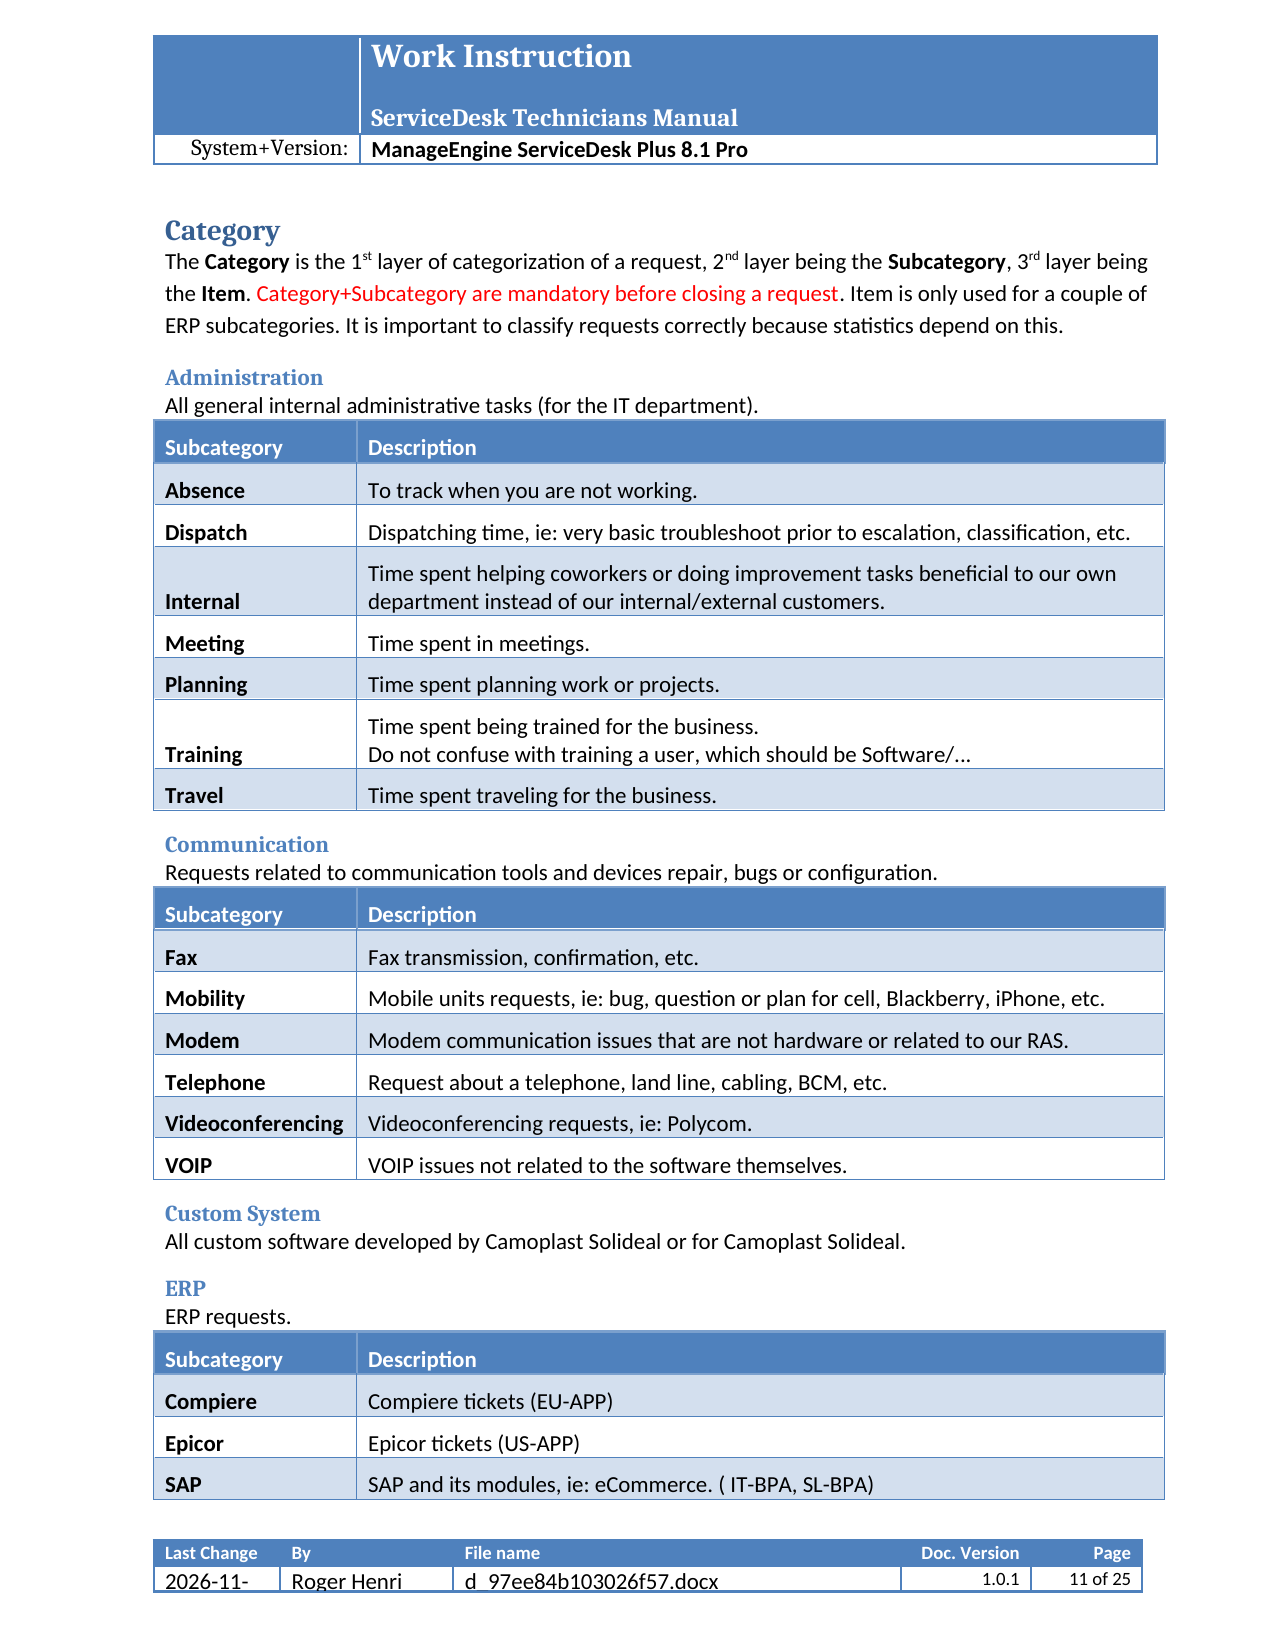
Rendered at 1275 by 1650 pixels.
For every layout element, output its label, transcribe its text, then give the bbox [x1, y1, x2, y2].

table_header Subcategory [155, 888, 356, 928]
table_cell Dispatch [154, 504, 356, 546]
table_cell Planning [154, 657, 356, 698]
table_cell Compiere [154, 1375, 356, 1416]
table_cell Training [154, 699, 356, 768]
table_header Description [358, 1333, 1164, 1373]
text The Category is the 1st layer of categorization of a request, 2nd layer being the Subcategory, 3rd layer being the Item. Category+Subcategory are mandatory before closing a request. Item is only used for a couple of ERP subcategories. It is important to classify requests correctly because statistics depend on this. [165, 247, 1153, 339]
subtitle ERP [165, 1276, 1153, 1302]
table_cell Epicor tickets (US-APP) [357, 1416, 1164, 1457]
table_cell Time spent being trained for the business. Do not confuse with training a user, which should be Software/... [357, 699, 1164, 768]
subtitle Custom System [165, 1201, 1153, 1227]
table_cell SAP and its modules, ie: eCommerce. ( IT-BPA, SL-BPA) [357, 1457, 1164, 1499]
table_cell Request about a telephone, land line, cabling, BCM, etc. [357, 1054, 1164, 1096]
table_cell Epicor [154, 1416, 356, 1457]
text All custom software developed by Camoplast Solideal or for Camoplast Solideal. [165, 1227, 1153, 1255]
subtitle Communication [165, 831, 1153, 858]
table_cell Internal [154, 546, 356, 615]
table_cell VOIP [154, 1137, 356, 1179]
table_cell VOIP issues not related to the software themselves. [357, 1137, 1164, 1179]
table_cell Dispatching time, ie: very basic troubleshoot prior to escalation, classification, etc. [357, 504, 1164, 546]
text All general internal administrative tasks (for the IT department). [165, 391, 1153, 419]
table_header Subcategory [155, 1333, 356, 1373]
table_cell Time spent helping coworkers or doing improvement tasks beneficial to our own department instead of our internal/external customers. [357, 546, 1164, 615]
table_cell Absence [154, 464, 356, 504]
table_cell Travel [154, 768, 356, 809]
table_cell Videoconferencing [154, 1096, 356, 1137]
table_cell Mobility [154, 971, 356, 1013]
table_cell SAP [154, 1457, 356, 1499]
table_cell Fax transmission, confirmation, etc. [357, 929, 1164, 971]
table_cell To track when you are not working. [357, 462, 1164, 504]
table_cell Fax [154, 931, 356, 971]
table_header Subcategory [155, 421, 356, 462]
text Requests related to communication tools and devices repair, bugs or configuration. [165, 858, 1153, 886]
table_cell Meeting [154, 615, 356, 657]
table_cell Time spent planning work or projects. [357, 657, 1164, 698]
table_cell Compiere tickets (EU-APP) [357, 1373, 1164, 1416]
subtitle Administration [165, 364, 1153, 391]
subtitle Category [165, 214, 1153, 247]
table_cell Modem communication issues that are not hardware or related to our RAS. [357, 1013, 1164, 1054]
table_cell Modem [154, 1013, 356, 1054]
text ERP requests. [165, 1302, 1153, 1330]
table_cell Videoconferencing requests, ie: Polycom. [357, 1096, 1164, 1137]
table_header Description [358, 421, 1164, 462]
table_cell Mobile units requests, ie: bug, question or plan for cell, Blackberry, iPhone, etc. [357, 971, 1164, 1013]
table_cell Telephone [154, 1054, 356, 1096]
table_cell Time spent traveling for the business. [357, 768, 1164, 809]
table_cell Time spent in meetings. [357, 615, 1164, 657]
table_header Description [358, 888, 1164, 928]
